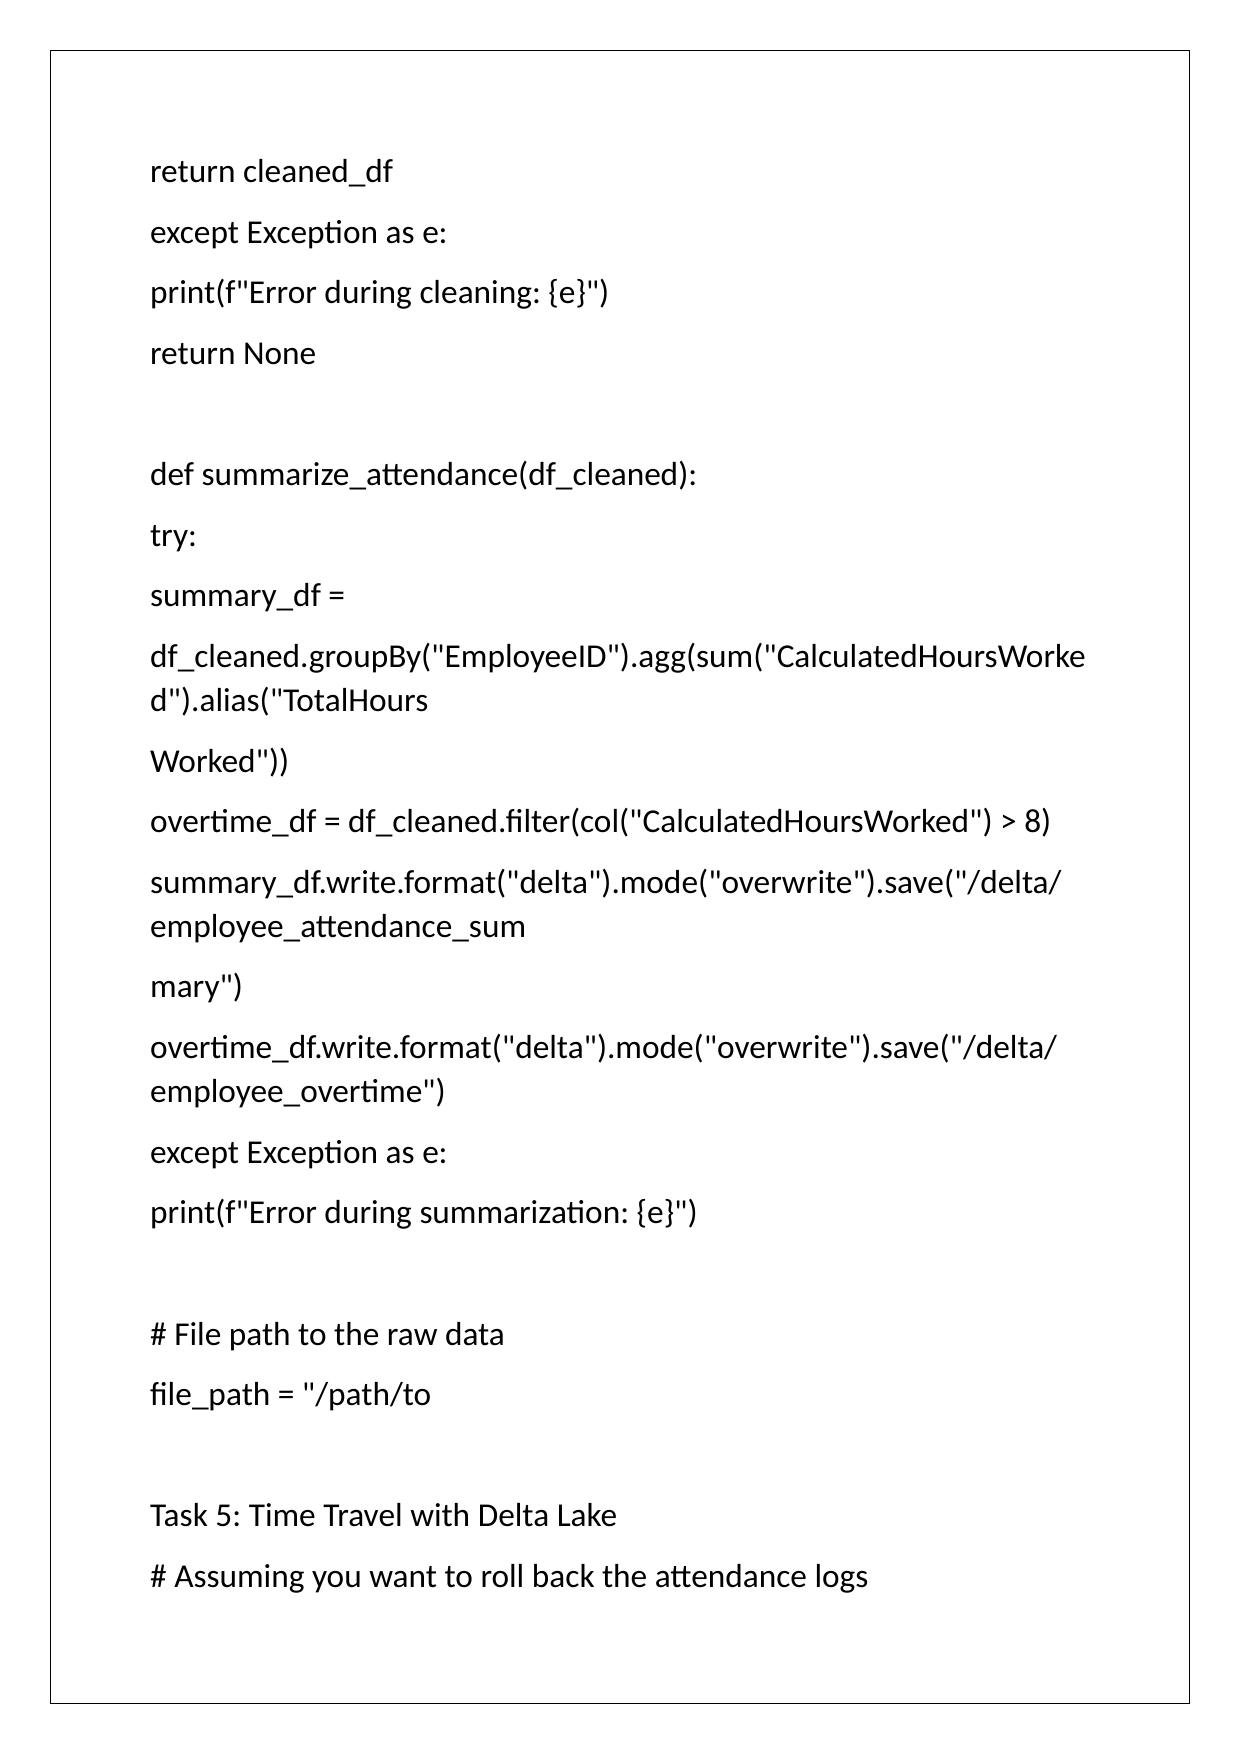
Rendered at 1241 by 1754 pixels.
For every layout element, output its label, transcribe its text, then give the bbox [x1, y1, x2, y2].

text except Exception as e: [150, 211, 1090, 251]
text Task 5: Time Travel with Delta Lake [150, 1494, 1090, 1535]
text overtime_df.write.format("delta").mode("overwrite").save("/delta/employee_overtime") [150, 1026, 1090, 1111]
text try: [150, 514, 1090, 554]
text df_cleaned.groupBy("EmployeeID").agg(sum("CalculatedHoursWorked").alias("TotalHours [150, 635, 1090, 720]
text # Assuming you want to roll back the attendance logs [150, 1555, 1090, 1596]
text def summarize_attendance(df_cleaned): [150, 453, 1090, 494]
text except Exception as e: [150, 1131, 1090, 1171]
text Worked")) [150, 739, 1090, 780]
text summary_df.write.format("delta").mode("overwrite").save("/delta/employee_attendance_sum [150, 861, 1090, 946]
text file_path = "/path/to [150, 1373, 1090, 1414]
text print(f"Error during cleaning: {e}") [150, 271, 1090, 312]
text print(f"Error during summarization: {e}") [150, 1191, 1090, 1232]
text return None [150, 332, 1090, 373]
text mary") [150, 965, 1090, 1006]
text summary_df = [150, 574, 1090, 615]
text return cleaned_df [150, 150, 1090, 191]
text # File path to the raw data [150, 1312, 1090, 1353]
text overtime_df = df_cleaned.filter(col("CalculatedHoursWorked") > 8) [150, 800, 1090, 841]
